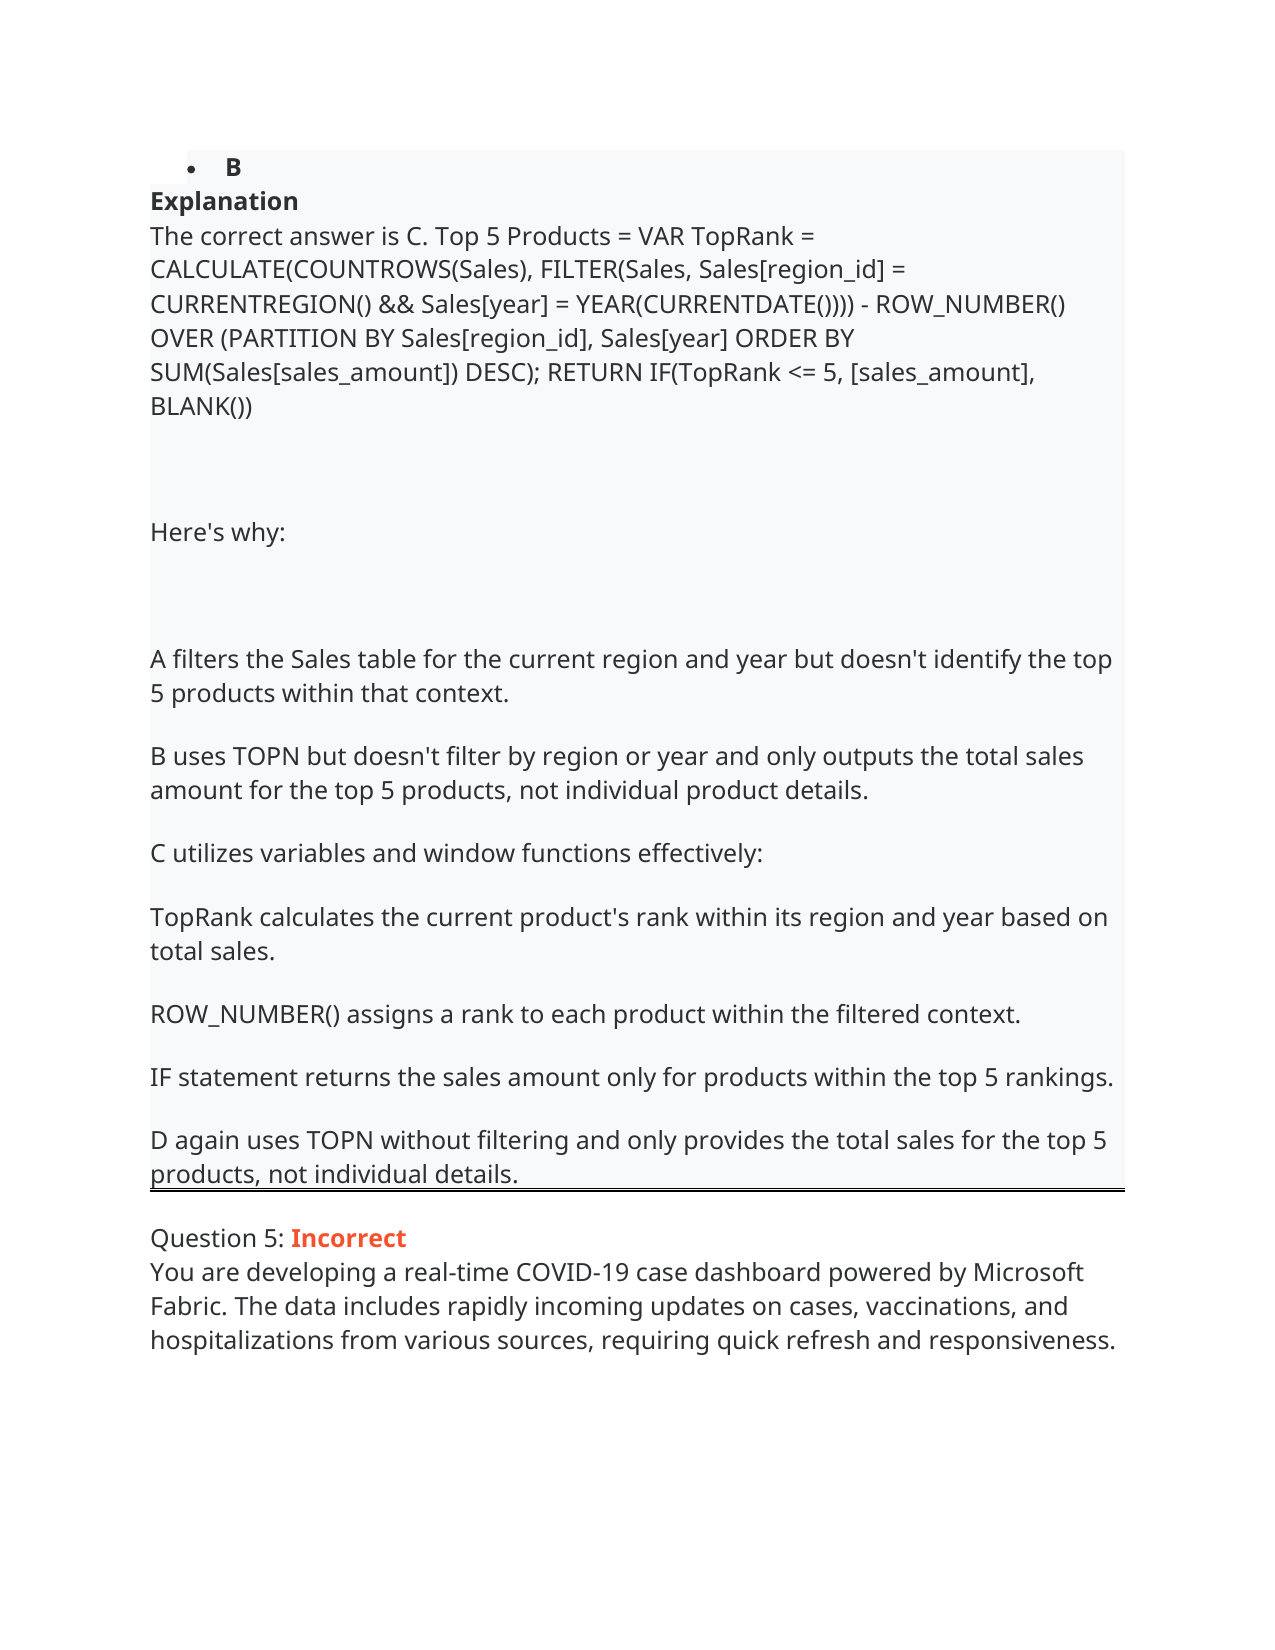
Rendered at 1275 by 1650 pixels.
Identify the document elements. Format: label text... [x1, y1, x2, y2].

text ROW_NUMBER() assigns a rank to each product within the filtered context. [150, 996, 1125, 1031]
text IF statement returns the sales amount only for products within the top 5 rankings. [150, 1060, 1125, 1094]
text B uses TOPN but doesn't filter by region or year and only outputs the total sales amount for the top 5 products, not individual product details. [150, 739, 1125, 807]
text The correct answer is C. Top 5 Products = VAR TopRank = CALCULATE(COUNTROWS(Sales), FILTER(Sales, Sales[region_id] = CURRENTREGION() && Sales[year] = YEAR(CURRENTDATE()))) - ROW_NUMBER() OVER (PARTITION BY Sales[region_id], Sales[year] ORDER BY SUM(Sales[sales_amount]) DESC); RETURN IF(TopRank <= 5, [sales_amount], BLANK()) [150, 218, 1125, 422]
text You are developing a real-time COVID-19 case dashboard powered by Microsoft Fabric. The data includes rapidly incoming updates on cases, vaccinations, and hospitalizations from various sources, requiring quick refresh and responsiveness. [150, 1254, 1125, 1356]
text Explanation [150, 184, 1125, 218]
text A filters the Sales table for the current region and year but doesn't identify the top 5 products within that context. [150, 641, 1125, 709]
text Question 5: Incorrect [150, 1220, 1125, 1254]
text D again uses TOPN without filtering and only provides the total sales for the top 5 products, not individual details. [150, 1123, 1125, 1188]
text TopRank calculates the current product's rank within its region and year based on total sales. [150, 899, 1125, 967]
text C utilizes variables and window functions effectively: [150, 836, 1125, 870]
list B [187, 150, 1125, 184]
text Here's why: [150, 515, 1125, 549]
